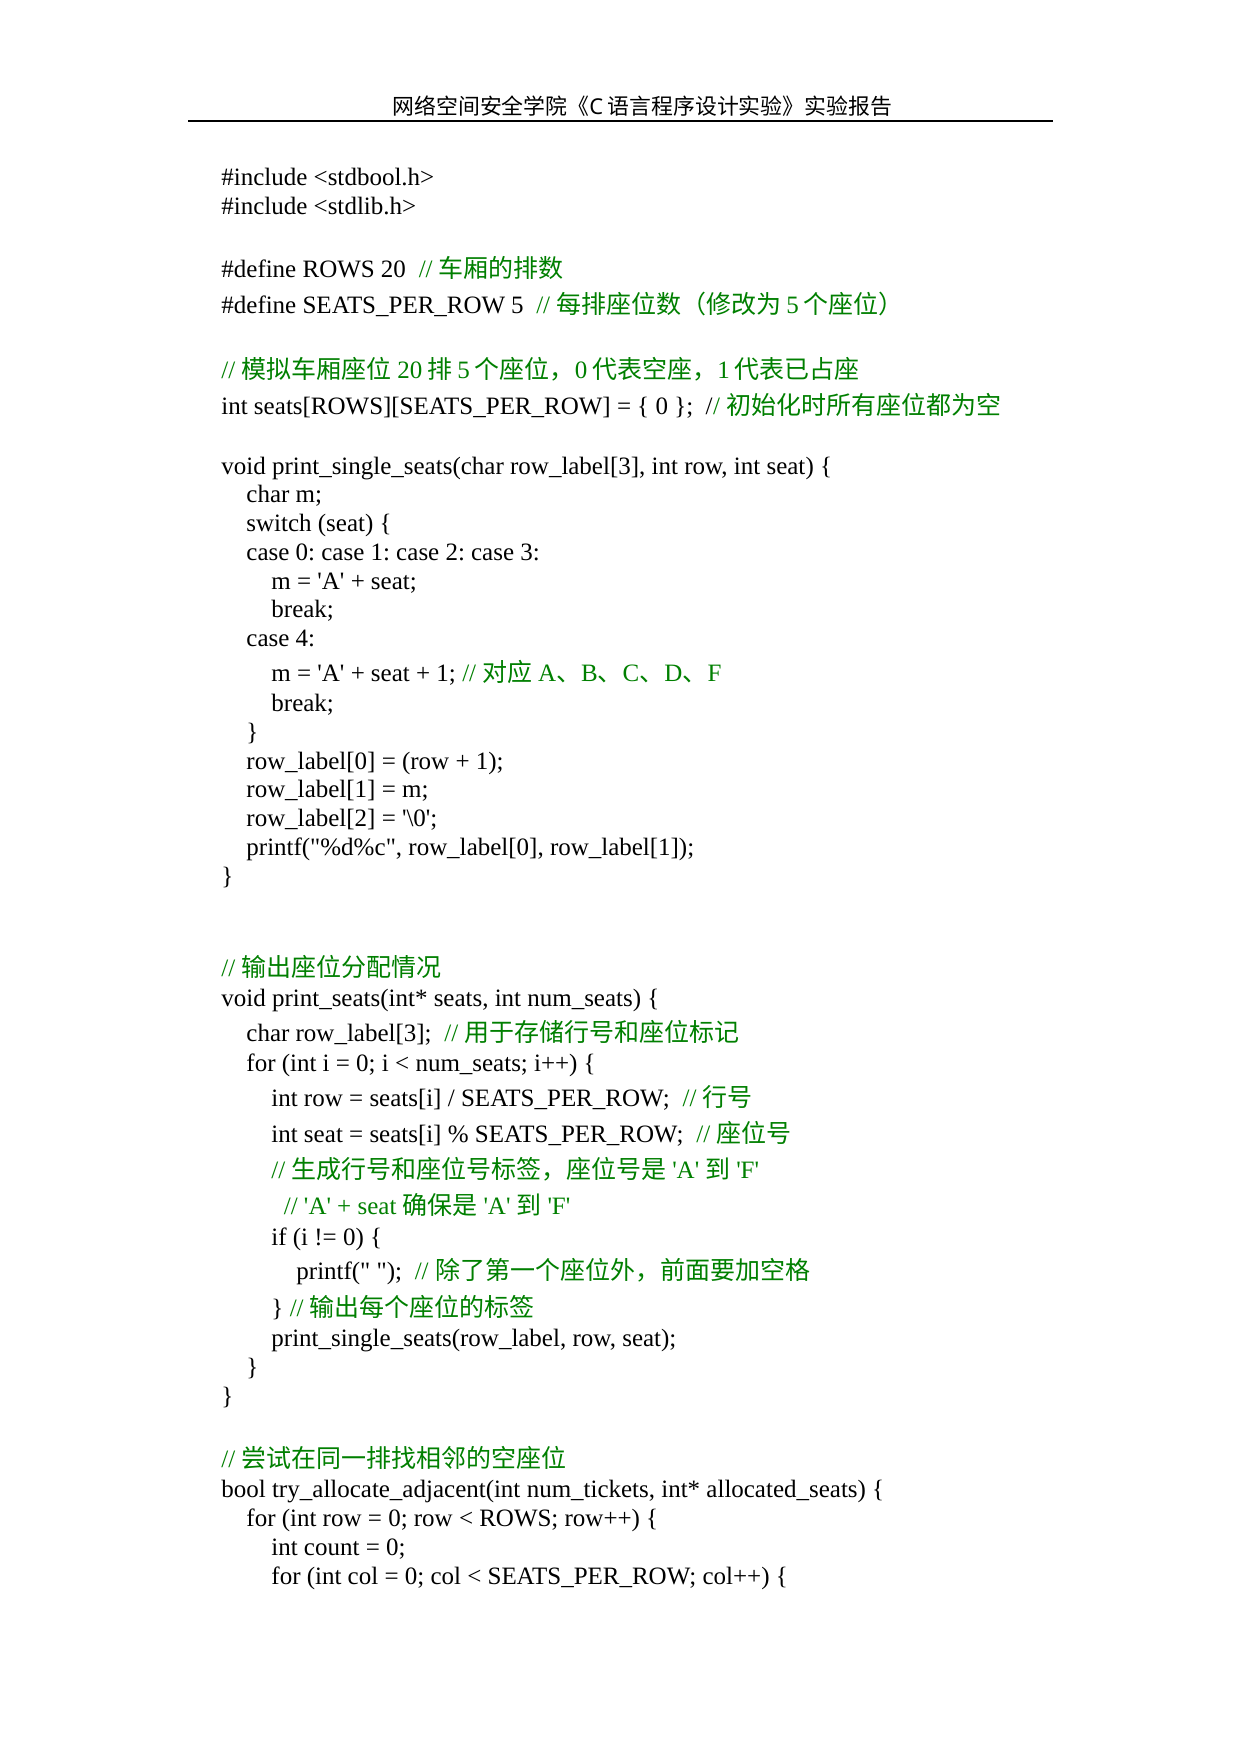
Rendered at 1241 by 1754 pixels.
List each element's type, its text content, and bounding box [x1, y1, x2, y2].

text } [187, 1352, 1053, 1381]
text void print_seats(int* seats, int num_seats) { [187, 983, 1053, 1012]
text #include <stdlib.h> [187, 191, 1053, 219]
text #define SEATS_PER_ROW 5 // 每排座位数（修改为5个座位） [187, 284, 1053, 321]
text print_single_seats(row_label, row, seat); [187, 1323, 1053, 1352]
text row_label[1] = m; [187, 774, 1053, 803]
text break; [187, 688, 1053, 717]
text printf("%d%c", row_label[0], row_label[1]); [187, 832, 1053, 861]
text row_label[2] = '\0'; [187, 803, 1053, 832]
text } [187, 861, 1053, 889]
text #include <stdbool.h> [187, 162, 1053, 191]
text #define ROWS 20 // 车厢的排数 [187, 248, 1053, 284]
text } [187, 1381, 1053, 1409]
text m = 'A' + seat; [187, 566, 1053, 594]
text printf(" "); // 除了第一个座位外，前面要加空格 [187, 1251, 1053, 1287]
text for (int col = 0; col < SEATS_PER_ROW; col++) { [187, 1561, 1053, 1589]
text int seats[ROWS][SEATS_PER_ROW] = { 0 }; // 初始化时所有座位都为空 [187, 386, 1053, 422]
text void print_single_seats(char row_label[3], int row, int seat) { [187, 451, 1053, 479]
text m = 'A' + seat + 1; // 对应 A、B、C、D、F [187, 652, 1053, 688]
text } [187, 717, 1053, 746]
text row_label[0] = (row + 1); [187, 746, 1053, 774]
text int row = seats[i] / SEATS_PER_ROW; // 行号 [187, 1077, 1053, 1113]
text char row_label[3]; // 用于存储行号和座位标记 [187, 1012, 1053, 1048]
text // 输出座位分配情况 [187, 947, 1053, 983]
text char m; [187, 479, 1053, 508]
text case 4: [187, 623, 1053, 652]
text } // 输出每个座位的标签 [187, 1287, 1053, 1323]
text // 生成行号和座位号标签，座位号是 'A' 到 'F' [187, 1149, 1053, 1186]
text for (int i = 0; i < num_seats; i++) { [187, 1048, 1053, 1077]
text // 模拟车厢座位 20排5个座位，0代表空座，1代表已占座 [187, 349, 1053, 386]
text switch (seat) { [187, 508, 1053, 537]
text int seat = seats[i] % SEATS_PER_ROW; // 座位号 [187, 1113, 1053, 1149]
text // 尝试在同一排找相邻的空座位 [187, 1438, 1053, 1474]
text break; [187, 594, 1053, 623]
text case 0: case 1: case 2: case 3: [187, 537, 1053, 566]
text int count = 0; [187, 1532, 1053, 1561]
text if (i != 0) { [187, 1222, 1053, 1251]
text bool try_allocate_adjacent(int num_tickets, int* allocated_seats) { [187, 1474, 1053, 1503]
text // 'A' + seat 确保是 'A' 到 'F' [187, 1186, 1053, 1222]
text for (int row = 0; row < ROWS; row++) { [187, 1503, 1053, 1532]
